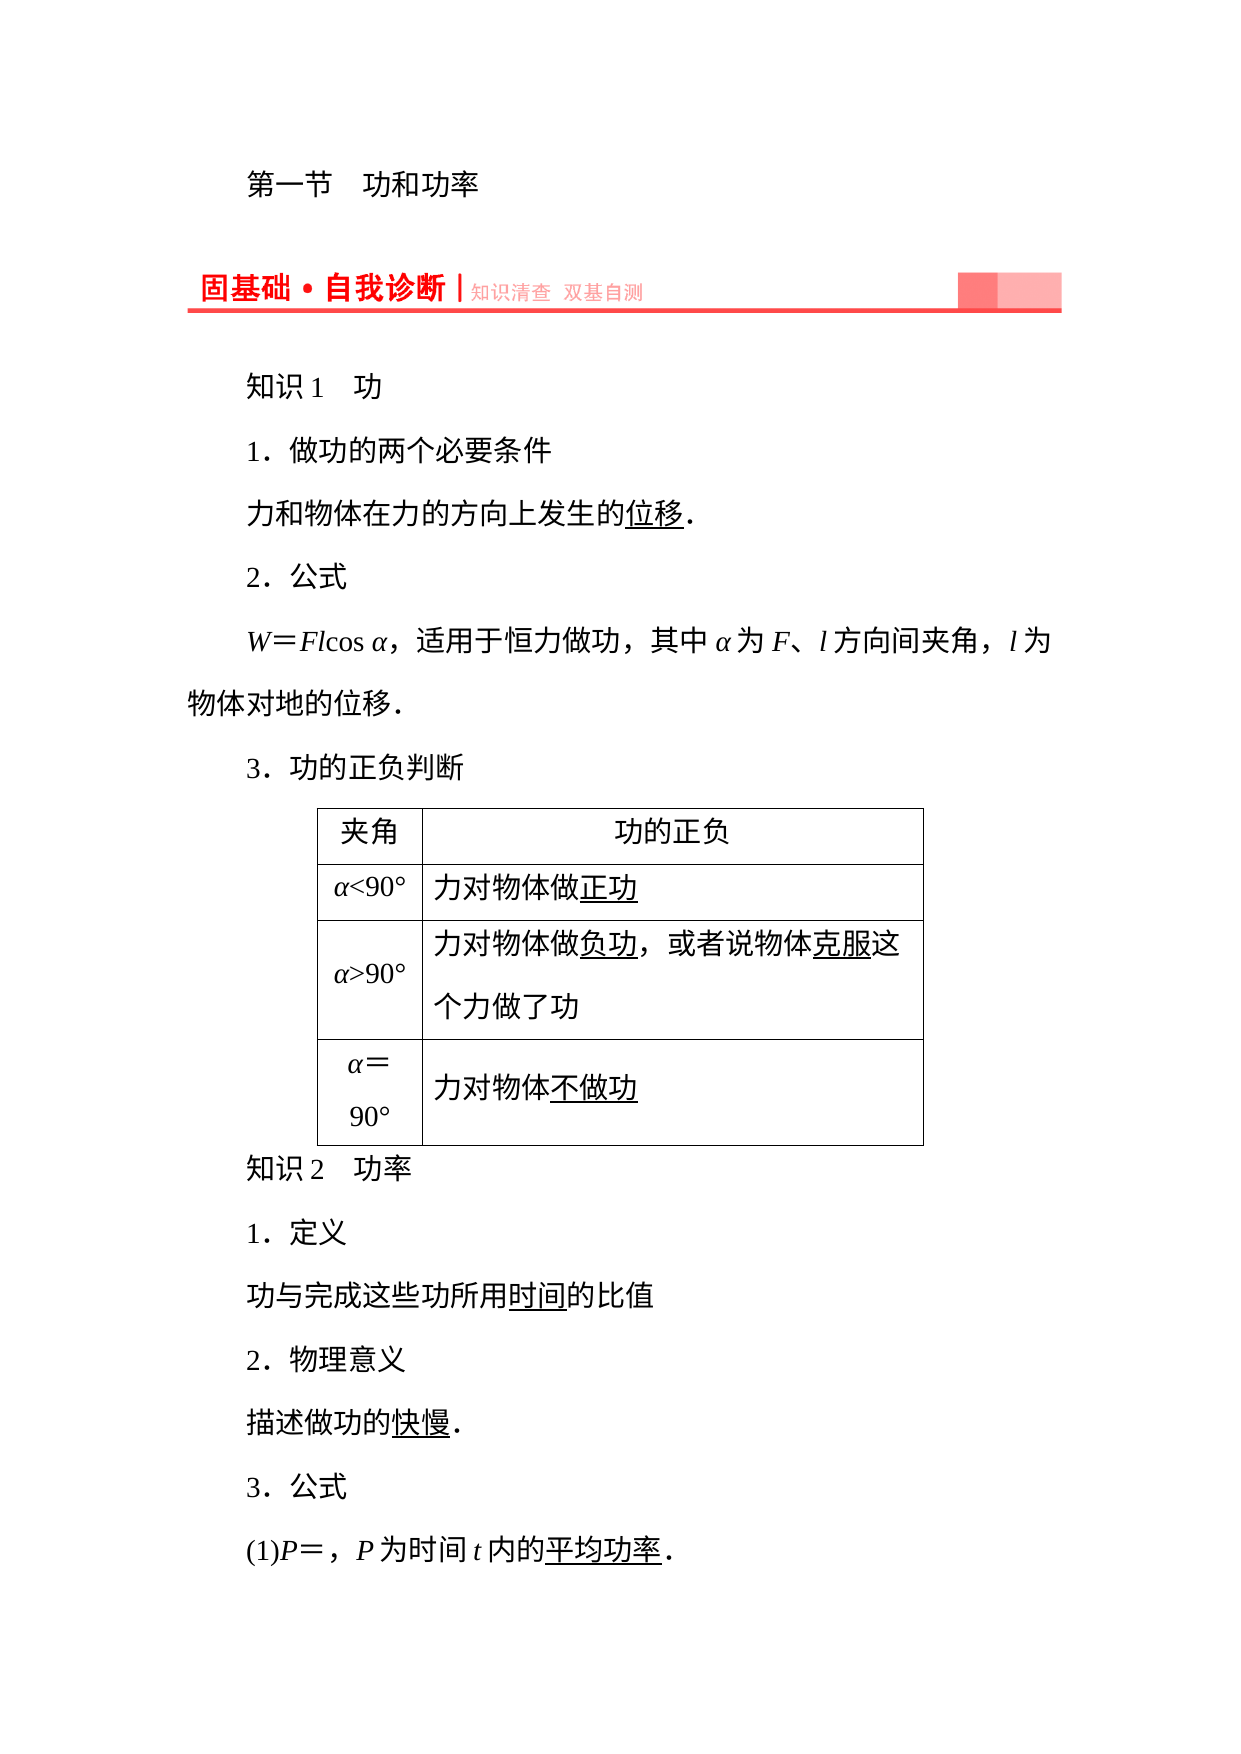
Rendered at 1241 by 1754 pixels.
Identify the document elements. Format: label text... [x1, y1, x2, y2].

text 1．定义 [187, 1209, 1053, 1252]
text 2．公式 [187, 554, 1053, 596]
text 2．物理意义 [187, 1336, 1053, 1378]
table_header 夹角 [318, 809, 422, 864]
table_cell α＝90° [318, 1040, 422, 1145]
picture [187, 252, 1062, 313]
text 第一节 功和功率 [187, 162, 1053, 204]
text 知识2 功率 [187, 1146, 1053, 1188]
table_cell 力对物体做正功 [423, 865, 923, 919]
table_header 功的正负 [423, 809, 923, 864]
text (1)P＝，P为时间t内的平均功率． [187, 1527, 1053, 1569]
text 知识1 功 [187, 364, 1053, 406]
text 描述做功的快慢． [187, 1400, 1053, 1442]
table_cell α>90° [318, 921, 422, 1039]
text 3．公式 [187, 1463, 1053, 1505]
table_cell α<90° [318, 865, 422, 919]
table_cell 力对物体做负功，或者说物体克服这个力做了功 [423, 921, 923, 1039]
text 1．做功的两个必要条件 [187, 427, 1053, 469]
text 3．功的正负判断 [187, 744, 1053, 787]
table_cell 力对物体不做功 [423, 1040, 923, 1145]
text 功与完成这些功所用时间的比值 [187, 1273, 1053, 1315]
text 力和物体在力的方向上发生的位移． [187, 491, 1053, 533]
text W＝Flcos α，适用于恒力做功，其中α为F、l方向间夹角，l为物体对地的位移． [187, 617, 1053, 723]
